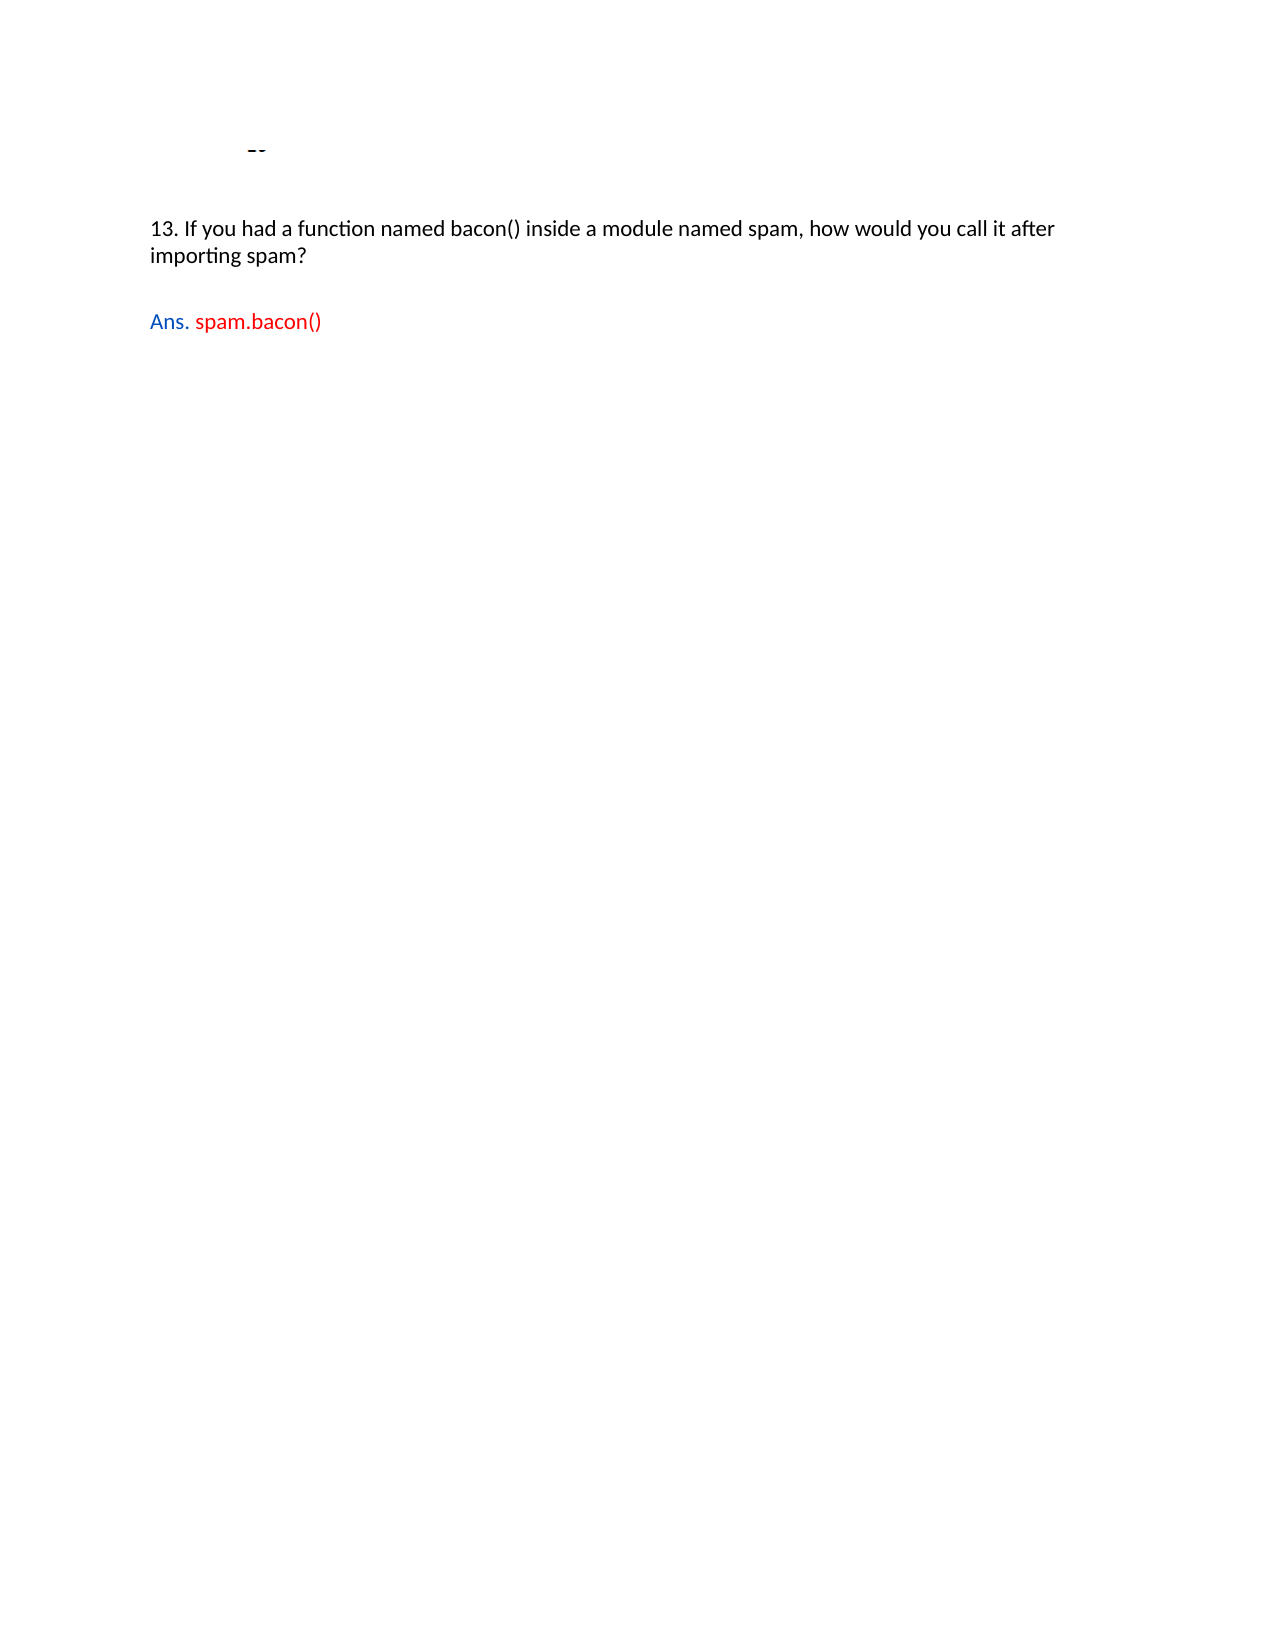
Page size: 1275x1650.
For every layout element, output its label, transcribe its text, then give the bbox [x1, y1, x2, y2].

text Ans. spam.bacon() [150, 308, 1125, 335]
text 13. If you had a function named bacon() inside a module named spam, how would you call it after importing spam? [150, 214, 1125, 268]
